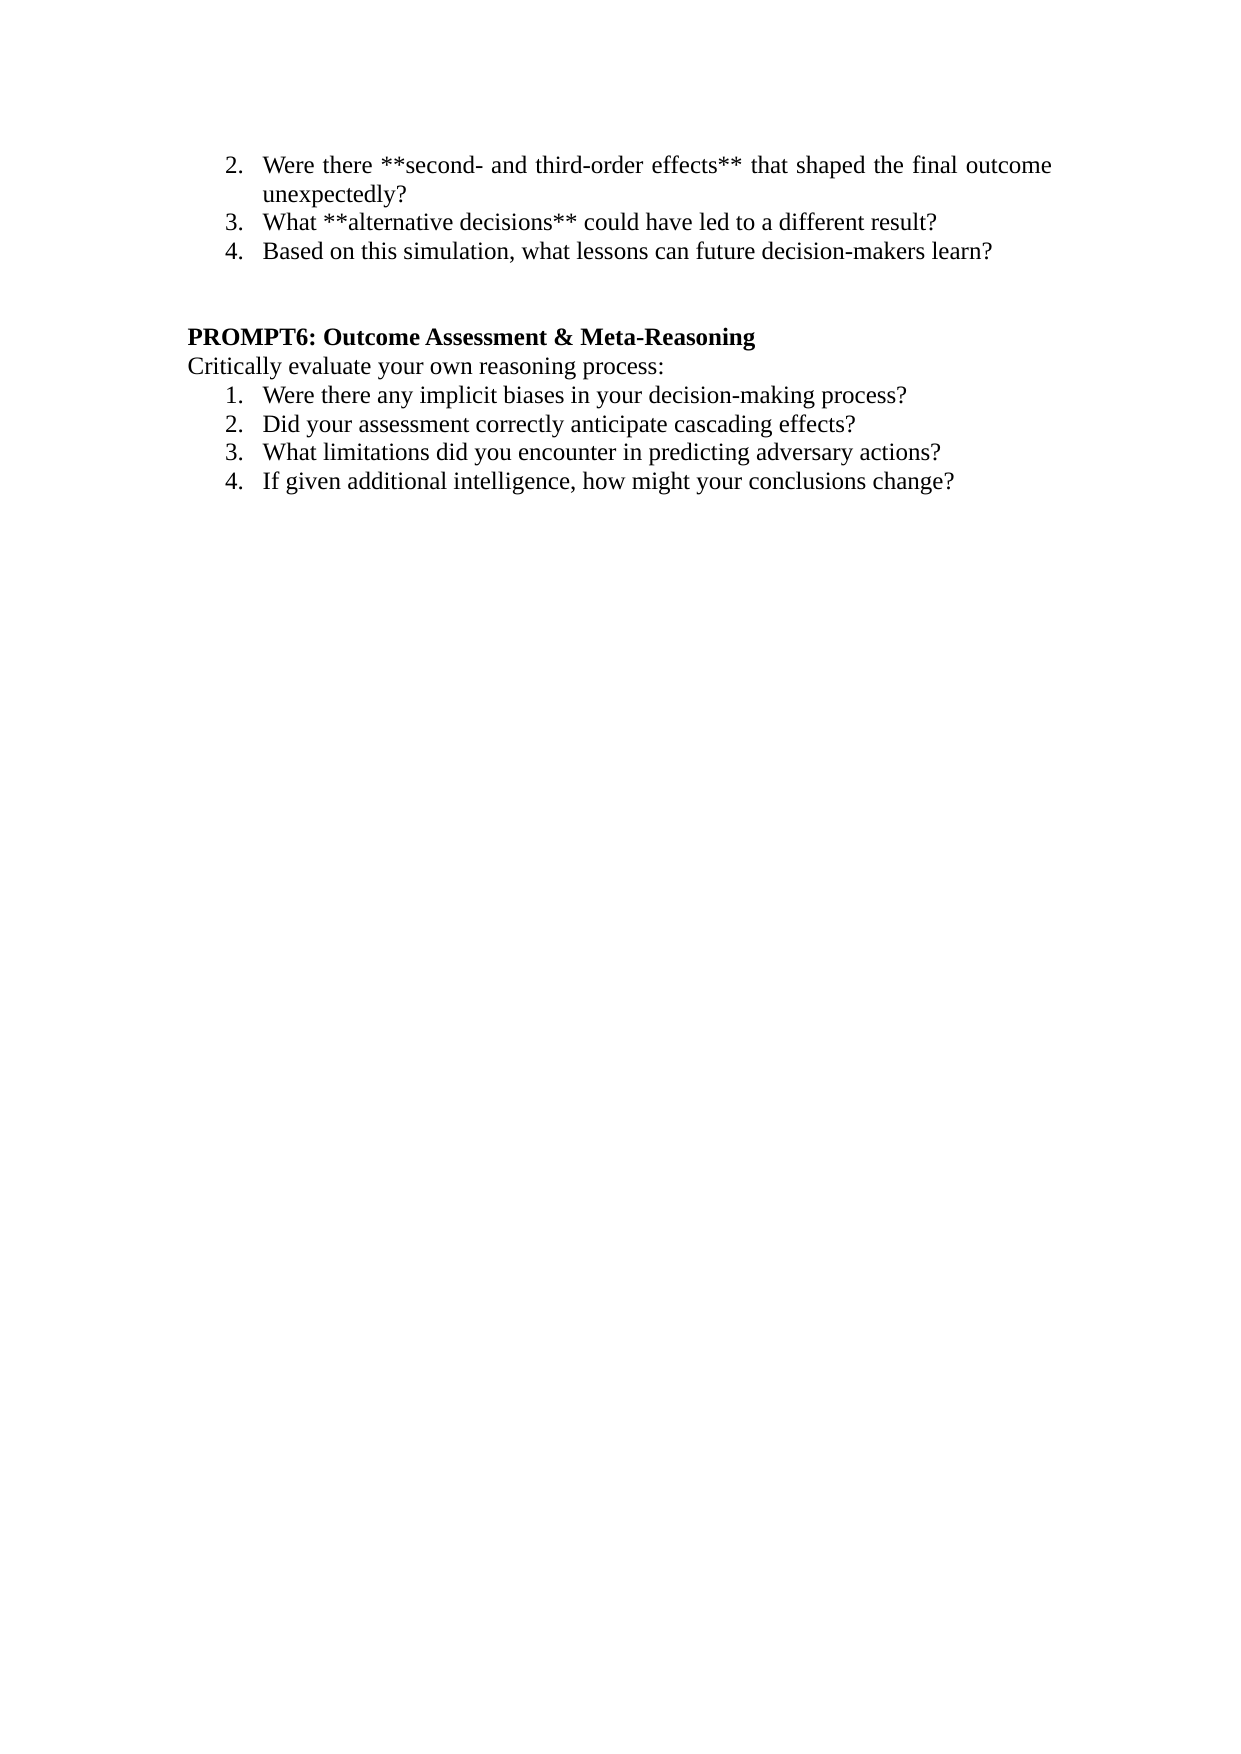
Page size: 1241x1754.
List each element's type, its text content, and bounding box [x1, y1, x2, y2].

list Based on this simulation, what lessons can future decision-makers learn? [225, 236, 1053, 265]
list If given additional intelligence, how might your conclusions change? [225, 466, 1053, 495]
list Were there any implicit biases in your decision-making process? [225, 380, 1053, 409]
list Were there **second- and third-order effects** that shaped the final outcome unexpectedly? [225, 150, 1053, 207]
list Did your assessment correctly anticipate cascading effects? [225, 409, 1053, 437]
list What limitations did you encounter in predicting adversary actions? [225, 437, 1053, 466]
list What **alternative decisions** could have led to a different result? [225, 207, 1053, 236]
text Critically evaluate your own reasoning process: [187, 351, 1053, 380]
text PROMPT6: Outcome Assessment & Meta-Reasoning [187, 322, 1053, 351]
